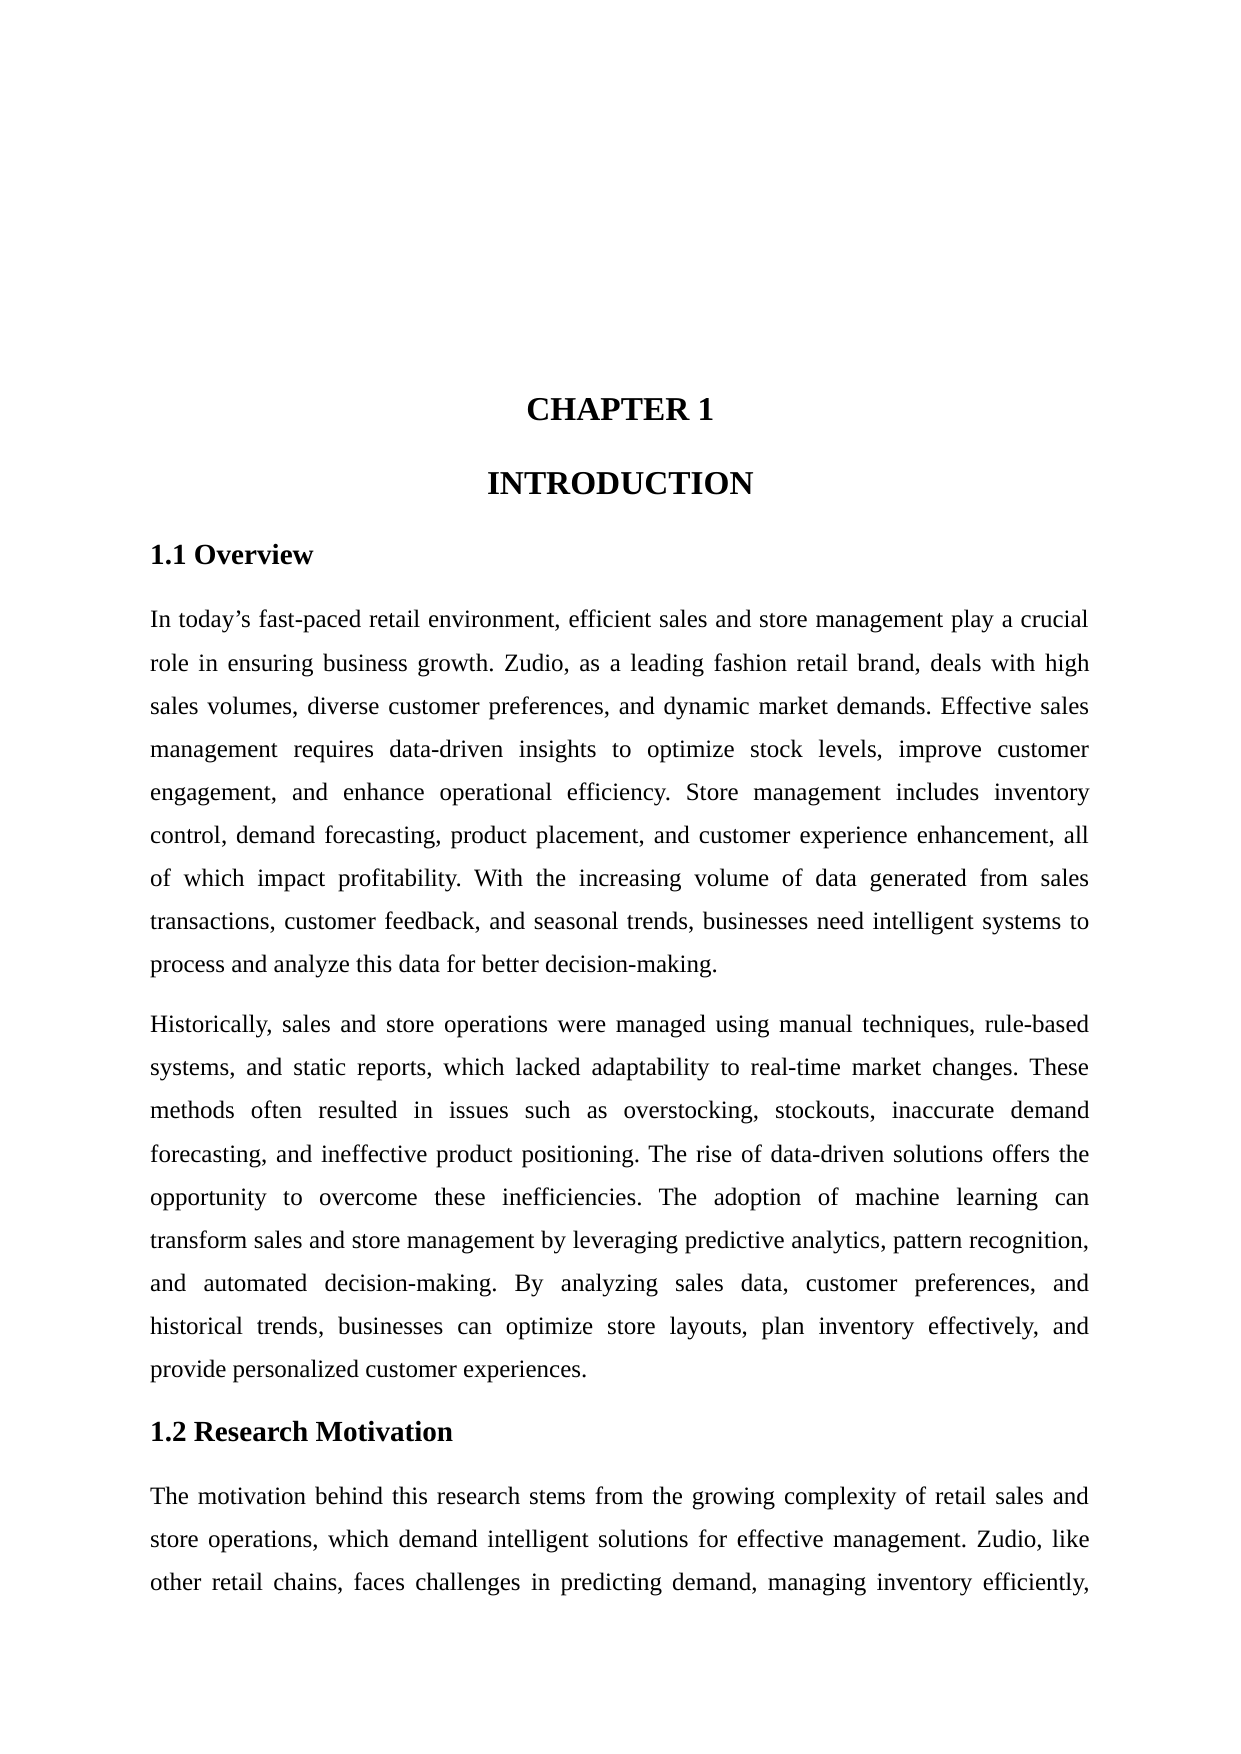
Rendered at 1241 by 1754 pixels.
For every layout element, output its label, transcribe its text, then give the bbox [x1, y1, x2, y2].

text In today’s fast-paced retail environment, efficient sales and store management play a crucial role in ensuring business growth. Zudio, as a leading fashion retail brand, deals with high sales volumes, diverse customer preferences, and dynamic market demands. Effective sales management requires data-driven insights to optimize stock levels, improve customer engagement, and enhance operational efficiency. Store management includes inventory control, demand forecasting, product placement, and customer experience enhancement, all of which impact profitability. With the increasing volume of data generated from sales transactions, customer feedback, and seasonal trends, businesses need intelligent systems to process and analyze this data for better decision-making. [150, 604, 1090, 978]
text 1.1 Overview [150, 537, 1090, 571]
text CHAPTER 1 [150, 389, 1090, 427]
text INTRODUCTION [150, 463, 1090, 502]
text 1.2 Research Motivation [150, 1414, 1090, 1448]
text Historically, sales and store operations were managed using manual techniques, rule-based systems, and static reports, which lacked adaptability to real-time market changes. These methods often resulted in issues such as overstocking, stockouts, inaccurate demand forecasting, and ineffective product positioning. The rise of data-driven solutions offers the opportunity to overcome these inefficiencies. The adoption of machine learning can transform sales and store management by leveraging predictive analytics, pattern recognition, and automated decision-making. By analyzing sales data, customer preferences, and historical trends, businesses can optimize store layouts, plan inventory effectively, and provide personalized customer experiences. [150, 1009, 1090, 1383]
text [150, 1481, 1090, 1596]
